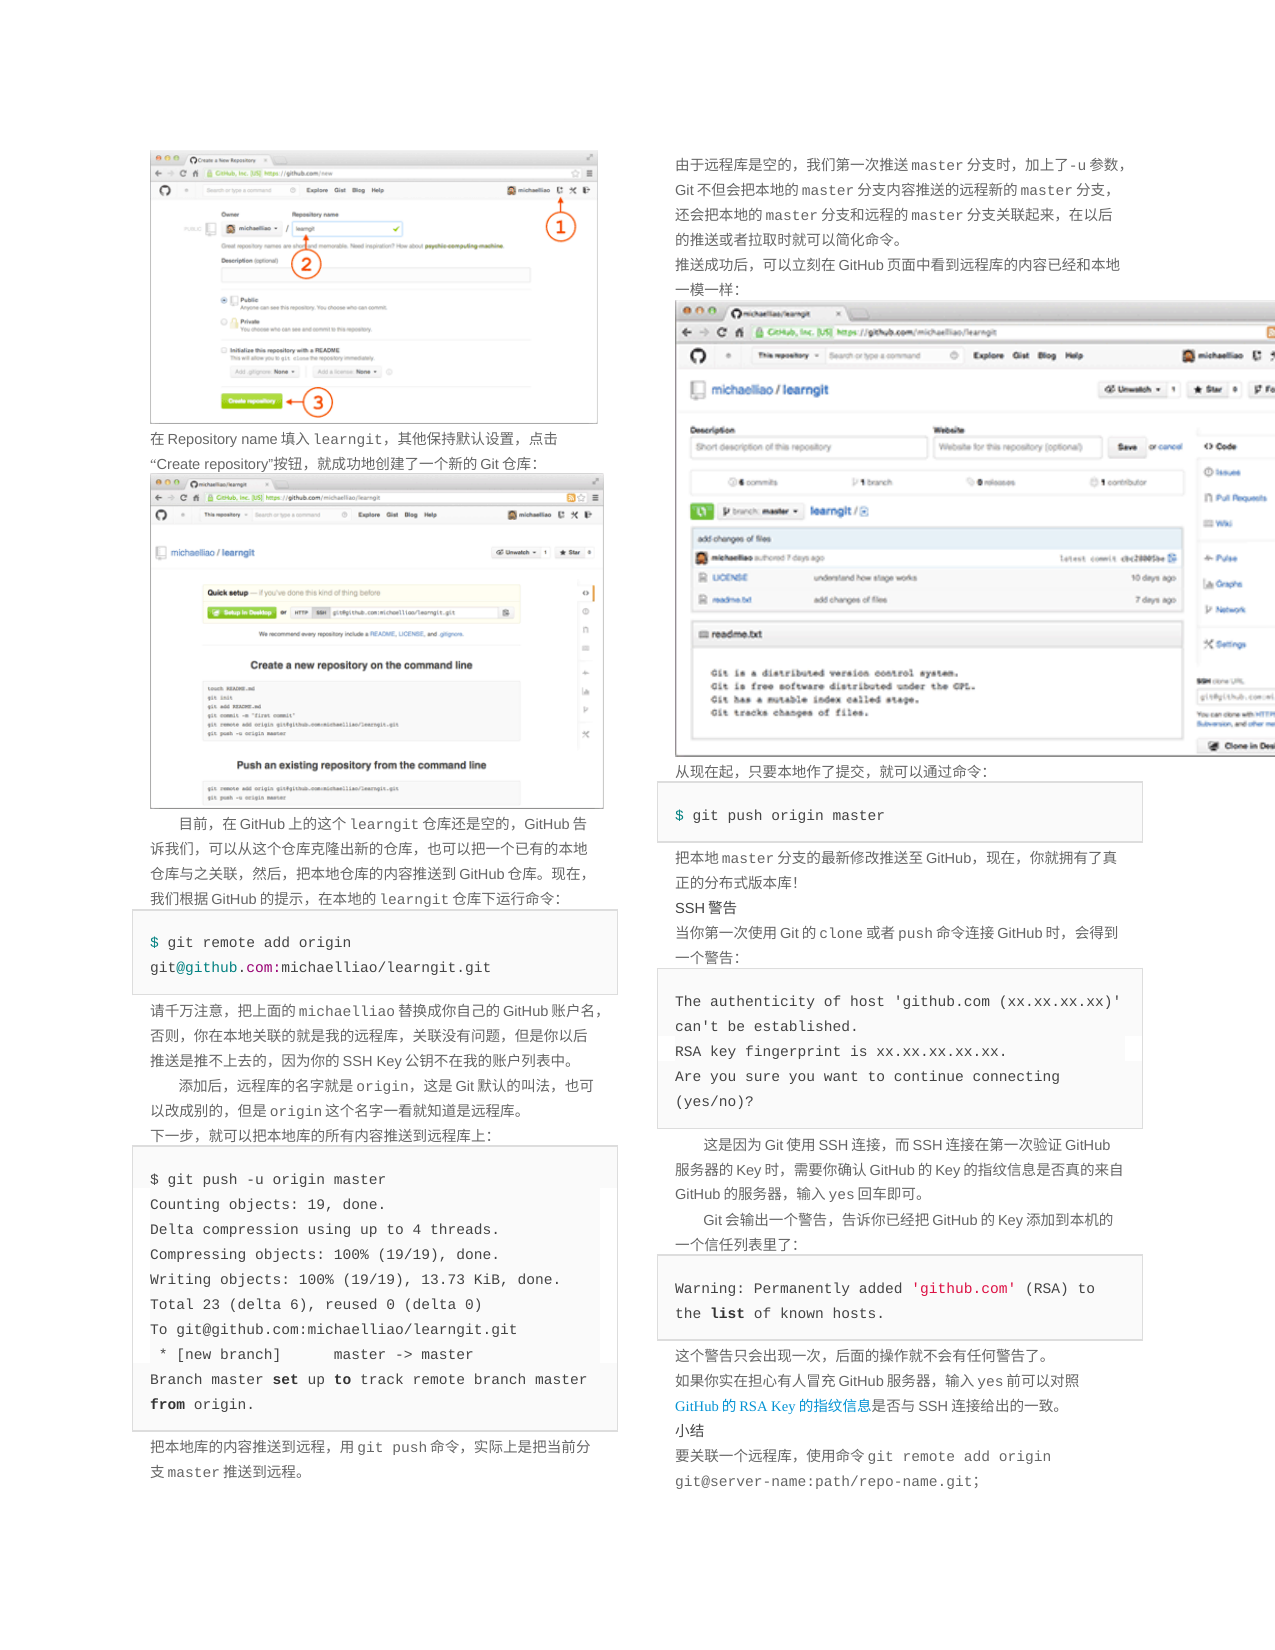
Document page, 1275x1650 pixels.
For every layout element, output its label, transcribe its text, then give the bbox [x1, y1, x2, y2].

text 当你第一次使用Git的clone或者push命令连接GitHub时，会得到一个警告： [675, 918, 1125, 968]
text 在Repository name填入learngit，其他保持默认设置，点击“Create repository”按钮，就成功地创建了一个新的Git仓库： [150, 424, 600, 473]
text Are you sure you want to continue connecting (yes/no)? [658, 1043, 1142, 1128]
picture [693, 1401, 700, 1411]
text 如果你实在担心有人冒充GitHub服务器，输入yes前可以对照GitHub的RSA Key的指纹信息是否与SSH连接给出的一致。 [675, 1366, 1125, 1416]
text $ git push -u origin master [133, 1147, 617, 1188]
text 要关联一个远程库，使用命令git remote add origin git@server-name:path/repo-name.git； [675, 1441, 1125, 1491]
text $ git remote add origin git@github.com:michaelliao/learngit.git [133, 911, 617, 994]
text The authenticity of host 'github.com (xx.xx.xx.xx)' can't be established. [658, 969, 1142, 1036]
picture [860, 1399, 869, 1410]
text 小结 [675, 1416, 1125, 1441]
text 这是因为Git使用SSH连接，而SSH连接在第一次验证GitHub服务器的Key时，需要你确认GitHub的Key的指纹信息是否真的来自GitHub的服务器，输入yes回车即可。 [675, 1129, 1125, 1204]
text Counting objects: 19, done. [150, 1188, 600, 1213]
picture [847, 1407, 855, 1412]
picture [675, 300, 1275, 757]
text To git@github.com:michaelliao/learngit.git [150, 1313, 600, 1338]
text Branch master set up to track remote branch master from origin. [133, 1345, 617, 1430]
text 由于远程库是空的，我们第一次推送master分支时，加上了-u参数，Git不但会把本地的master分支内容推送的远程新的master分支，还会把本地的master分支和远程的master分支关联起来，在以后的推送或者拉取时就可以简化命令。 [675, 150, 1125, 250]
text 把本地库的内容推送到远程，用git push命令，实际上是把当前分支master推送到远程。 [150, 1432, 600, 1482]
text Writing objects: 100% (19/19), 13.73 KiB, done. [150, 1263, 600, 1288]
picture [150, 150, 598, 424]
text 从现在起，只要本地作了提交，就可以通过命令： [675, 757, 1125, 781]
text Compressing objects: 100% (19/19), done. [150, 1238, 600, 1263]
text SSH警告 [675, 893, 1125, 918]
picture [788, 1404, 795, 1414]
text $ git push origin master [658, 783, 1142, 841]
text 添加后，远程库的名字就是origin，这是Git默认的叫法，也可以改成别的，但是origin这个名字一看就知道是远程库。 [150, 1070, 600, 1120]
picture [150, 473, 604, 809]
text Warning: Permanently added 'github.com' (RSA) to the list of known hosts. [658, 1256, 1142, 1339]
text Delta compression using up to 4 threads. [150, 1213, 600, 1238]
picture [833, 1399, 841, 1407]
text 目前，在GitHub上的这个learngit仓库还是空的，GitHub告诉我们，可以从这个仓库克隆出新的仓库，也可以把一个已有的本地仓库与之关联，然后，把本地仓库的内容推送到GitHub仓库。现在，我们根据GitHub的提示，在本地的learngit仓库下运行命令： [150, 809, 600, 909]
text 请千万注意，把上面的michaelliao替换成你自己的GitHub账户名，否则，你在本地关联的就是我的远程库，关联没有问题，但是你以后推送是推不上去的，因为你的SSH Key公钥不在我的账户列表中。 [150, 995, 600, 1070]
text 推送成功后，可以立刻在GitHub页面中看到远程库的内容已经和本地一模一样： [675, 250, 1125, 300]
text 下一步，就可以把本地库的所有内容推送到远程库上： [150, 1120, 600, 1145]
text Git会输出一个警告，告诉你已经把GitHub的Key添加到本机的一个信任列表里了： [675, 1204, 1125, 1254]
text 这个警告只会出现一次，后面的操作就不会有任何警告了。 [675, 1341, 1125, 1366]
picture [758, 1403, 763, 1411]
text 把本地master分支的最新修改推送至GitHub，现在，你就拥有了真正的分布式版本库！ [675, 843, 1125, 893]
text Total 23 (delta 6), reused 0 (delta 0) [150, 1288, 600, 1313]
picture [712, 1401, 717, 1411]
picture [818, 1405, 826, 1412]
